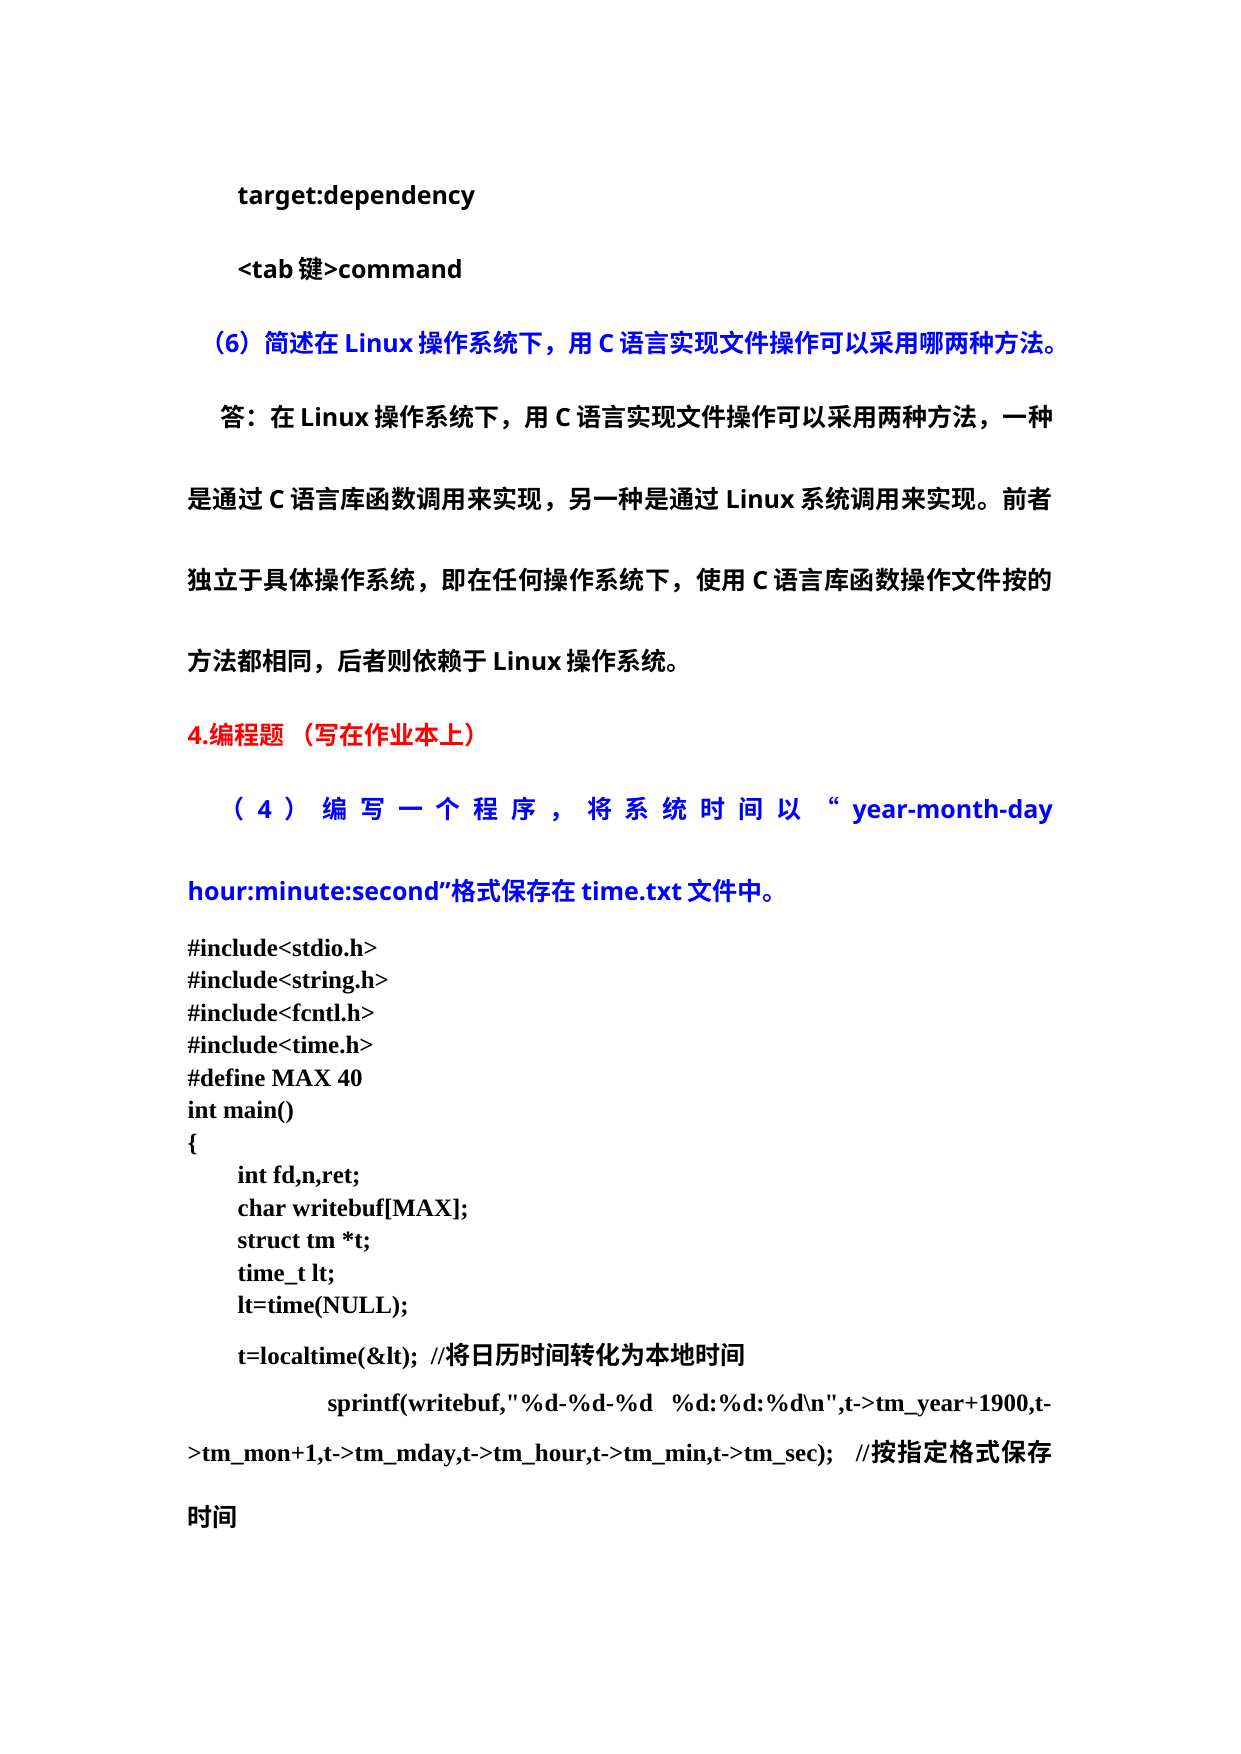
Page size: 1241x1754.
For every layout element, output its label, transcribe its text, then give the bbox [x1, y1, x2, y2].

text t=localtime(&lt); //将日历时间转化为本地时间 [187, 1321, 1053, 1386]
text char writebuf[MAX]; [187, 1191, 1053, 1223]
text （6）简述在Linux操作系统下，用C语言实现文件操作可以采用哪两种方法。 [187, 309, 1053, 374]
text <tab键>command [187, 235, 1053, 300]
text target:dependency [187, 162, 1053, 227]
text 4.编程题 （写在作业本上） [187, 701, 1053, 766]
text （4）编写一个程序，将系统时间以“year-month-day hour:minute:second”格式保存在time.txt文件中。 [187, 775, 1053, 922]
text int fd,n,ret; [187, 1158, 1053, 1191]
text #include<stdio.h> [187, 931, 1053, 963]
text sprintf(writebuf,"%d-%d-%d %d:%d:%d\n",t->tm_year+1900,t->tm_mon+1,t->tm_mday,t->tm_hour,t->tm_min,t->tm_sec); //按指定格式保存时间 [187, 1386, 1053, 1548]
text 答：在Linux操作系统下，用C语言实现文件操作可以采用两种方法，一种是通过C语言库函数调用来实现，另一种是通过Linux系统调用来实现。前者独立于具体操作系统，即在任何操作系统下，使用C语言库函数操作文件按的方法都相同，后者则依赖于Linux操作系统。 [187, 383, 1053, 692]
text #include<time.h> [187, 1028, 1053, 1061]
text lt=time(NULL); [187, 1288, 1053, 1321]
text #include<fcntl.h> [187, 996, 1053, 1028]
text #define MAX 40 [187, 1061, 1053, 1093]
text time_t lt; [187, 1256, 1053, 1288]
text int main() [187, 1093, 1053, 1126]
text { [187, 1126, 1053, 1158]
text #include<string.h> [187, 963, 1053, 996]
text struct tm *t; [187, 1223, 1053, 1256]
